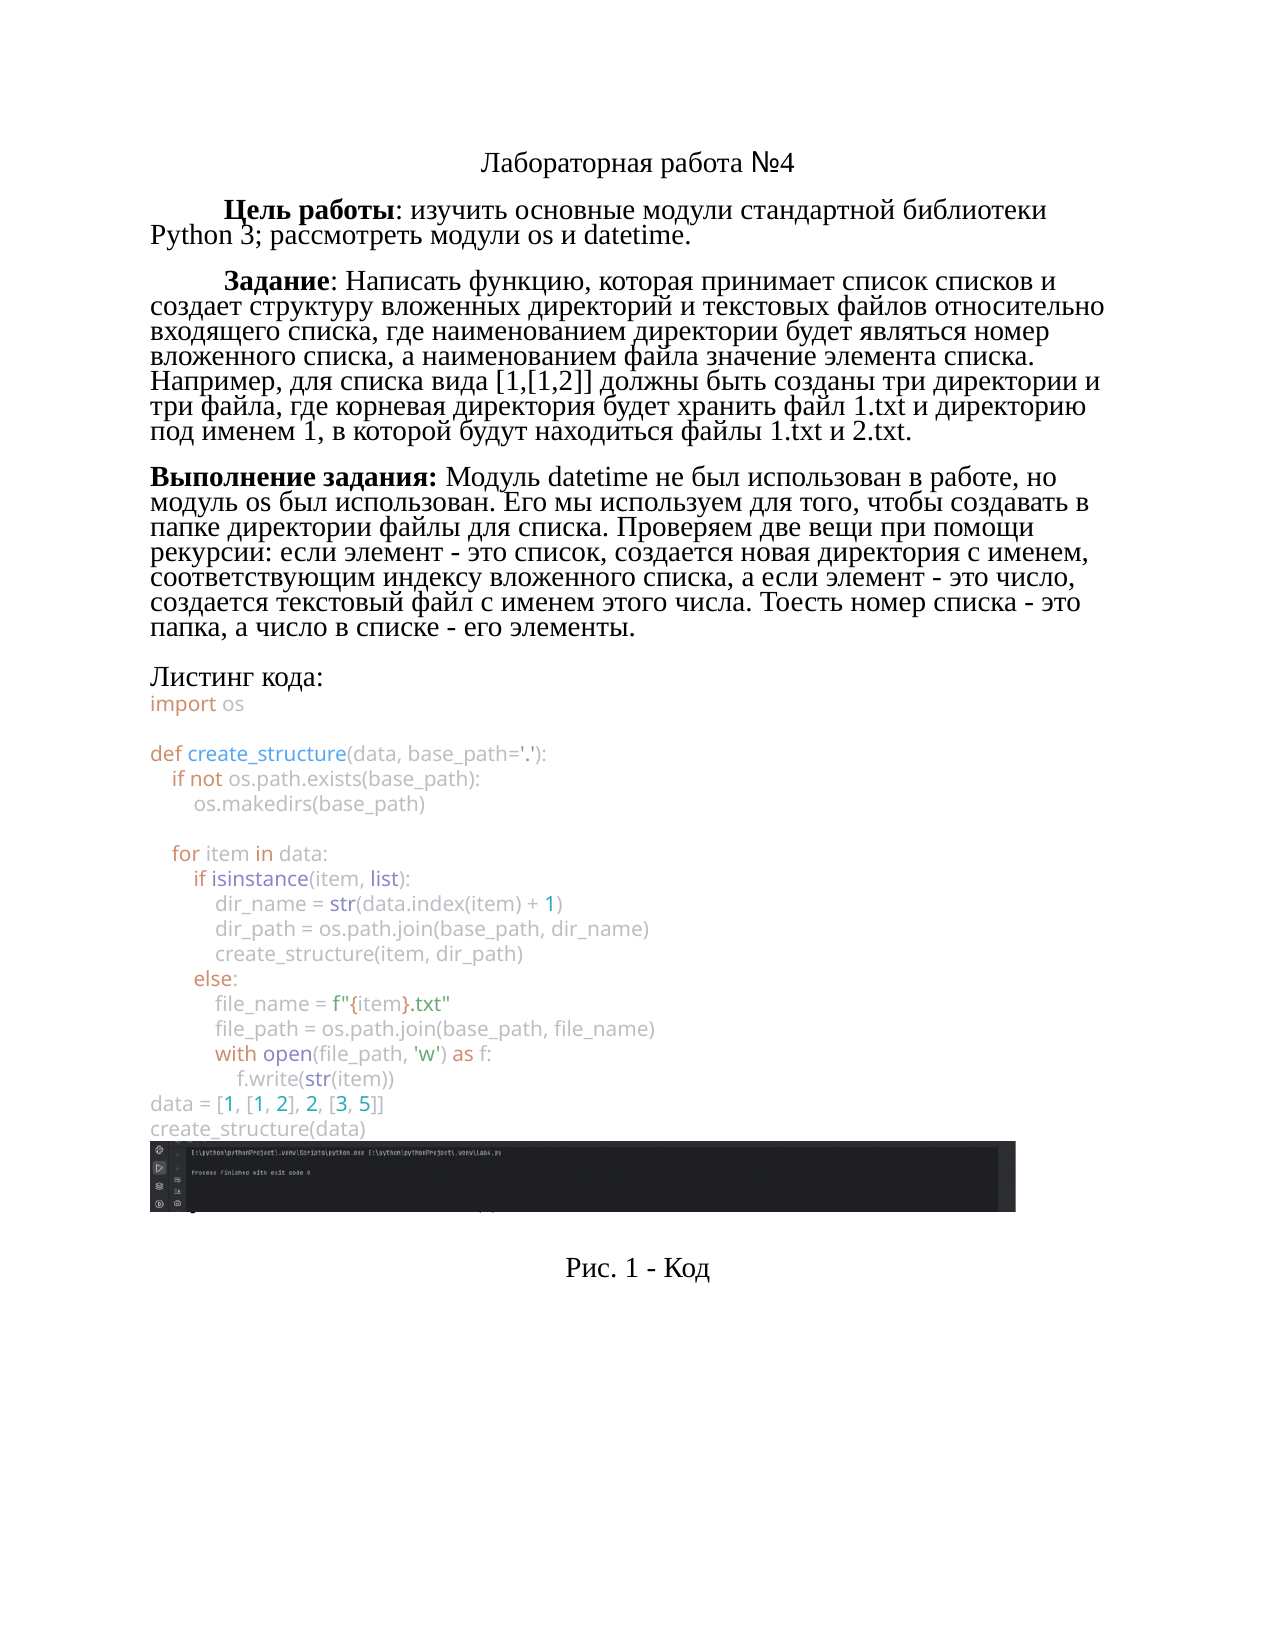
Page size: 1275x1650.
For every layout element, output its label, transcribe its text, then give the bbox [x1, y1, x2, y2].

text Цель работы: изучить основные модули стандартной библиотеки Python 3; рассмотреть модули os и datetime. [150, 199, 1125, 249]
text Задание: Написать функцию, которая принимает список списков и создает структуру вложенных директорий и текстовых файлов относительно входящего списка, где наименованием директории будет являться номер вложенного списка, а наименованием файла значение элемента списка. Например, для списка вида [1,[1,2]] должны быть созданы три директории и три файла, где корневая директория будет хранить файл 1.txt и директорию под именем 1, в которой будут находиться файлы 1.txt и 2.txt. [150, 270, 1125, 445]
text Результаты выполнения кода: [150, 1162, 1125, 1237]
text Выполнение задания: Модуль datetime не был использован в работе, но модуль os был использован. Его мы используем для того, чтобы создавать в папке директории файлы для списка. Проверяем две вещи при помощи рекурсии: если элемент - это список, создается новая директория с именем, соответствующим индексу вложенного списка, а если элемент - это число, создается текстовый файл с именем этого числа. Тоесть номер списка - это папка, а число в списке - его элементы. Листинг кода: import os def create_structure(data, base_path='.'): if not os.path.exists(base_path): os.makedirs(base_path) for item in data: if isinstance(item, list): dir_name = str(data.index(item) + 1) dir_path = os.path.join(base_path, dir_name) create_structure(item, dir_path) else: file_name = f"{item}.txt" file_path = os.path.join(base_path, file_name) with open(file_path, 'w') as f: f.write(str(item)) data = [1, [1, 2], 2, [3, 5]] create_structure(data) [150, 466, 1125, 1141]
text Лабораторная работа №4 [150, 150, 1125, 179]
text Рис. 1 - Код [150, 1258, 1125, 1283]
